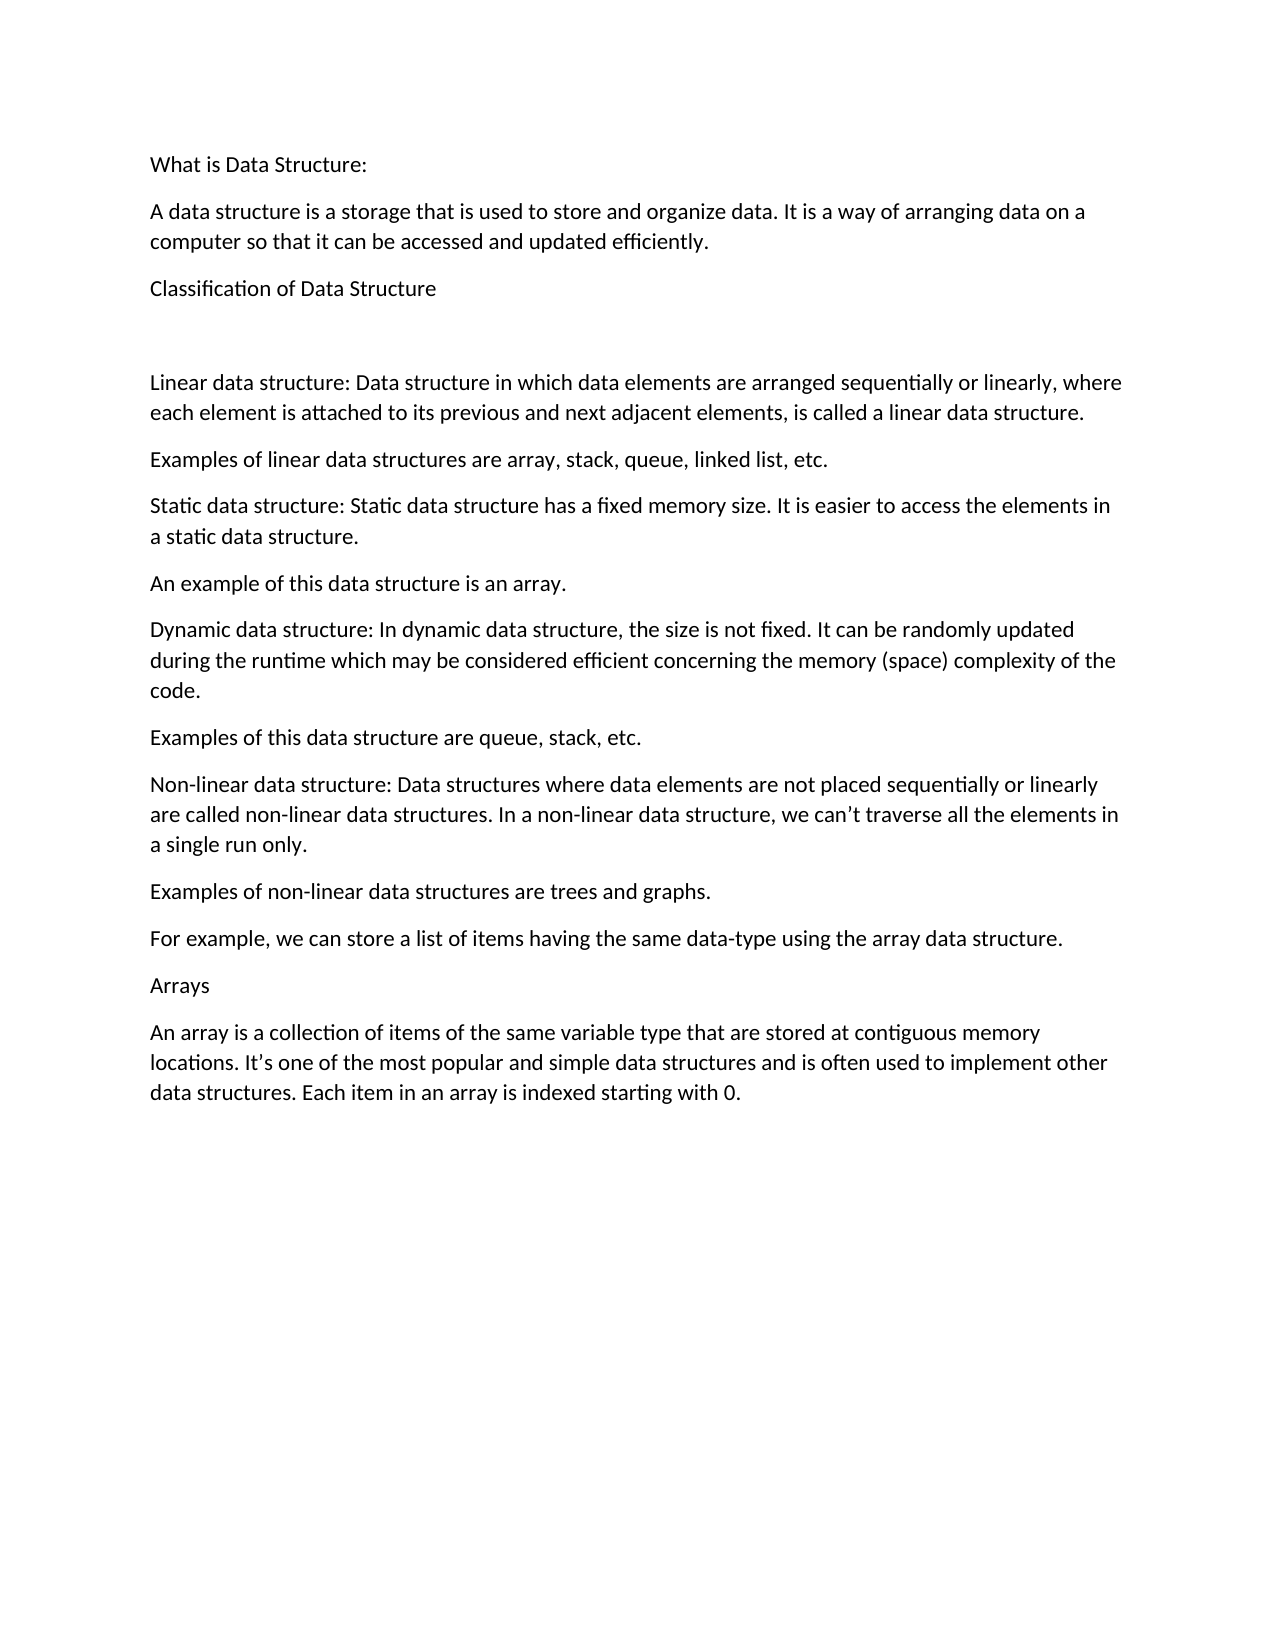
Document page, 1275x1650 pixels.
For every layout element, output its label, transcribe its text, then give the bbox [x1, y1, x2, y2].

text Linear data structure: Data structure in which data elements are arranged sequentially or linearly, where each element is attached to its previous and next adjacent elements, is called a linear data structure. [150, 368, 1125, 426]
text Static data structure: Static data structure has a fixed memory size. It is easier to access the elements in a static data structure. [150, 492, 1125, 550]
text What is Data Structure: [150, 150, 1125, 178]
text Classification of Data Structure [150, 274, 1125, 302]
text A data structure is a storage that is used to store and organize data. It is a way of arranging data on a computer so that it can be accessed and updated efficiently. [150, 197, 1125, 255]
text Examples of non-linear data structures are trees and graphs. [150, 877, 1125, 905]
text Examples of linear data structures are array, stack, queue, linked list, etc. [150, 445, 1125, 473]
text For example, we can store a list of items having the same data-type using the array data structure. [150, 924, 1125, 952]
text An example of this data structure is an array. [150, 569, 1125, 597]
text Non-linear data structure: Data structures where data elements are not placed sequentially or linearly are called non-linear data structures. In a non-linear data structure, we can’t traverse all the elements in a single run only. [150, 770, 1125, 858]
text Arrays [150, 971, 1125, 999]
text Examples of this data structure are queue, stack, etc. [150, 723, 1125, 751]
text An array is a collection of items of the same variable type that are stored at contiguous memory locations. It’s one of the most popular and simple data structures and is often used to implement other data structures. Each item in an array is indexed starting with 0. [150, 1018, 1125, 1106]
text Dynamic data structure: In dynamic data structure, the size is not fixed. It can be randomly updated during the runtime which may be considered efficient concerning the memory (space) complexity of the code. [150, 616, 1125, 704]
